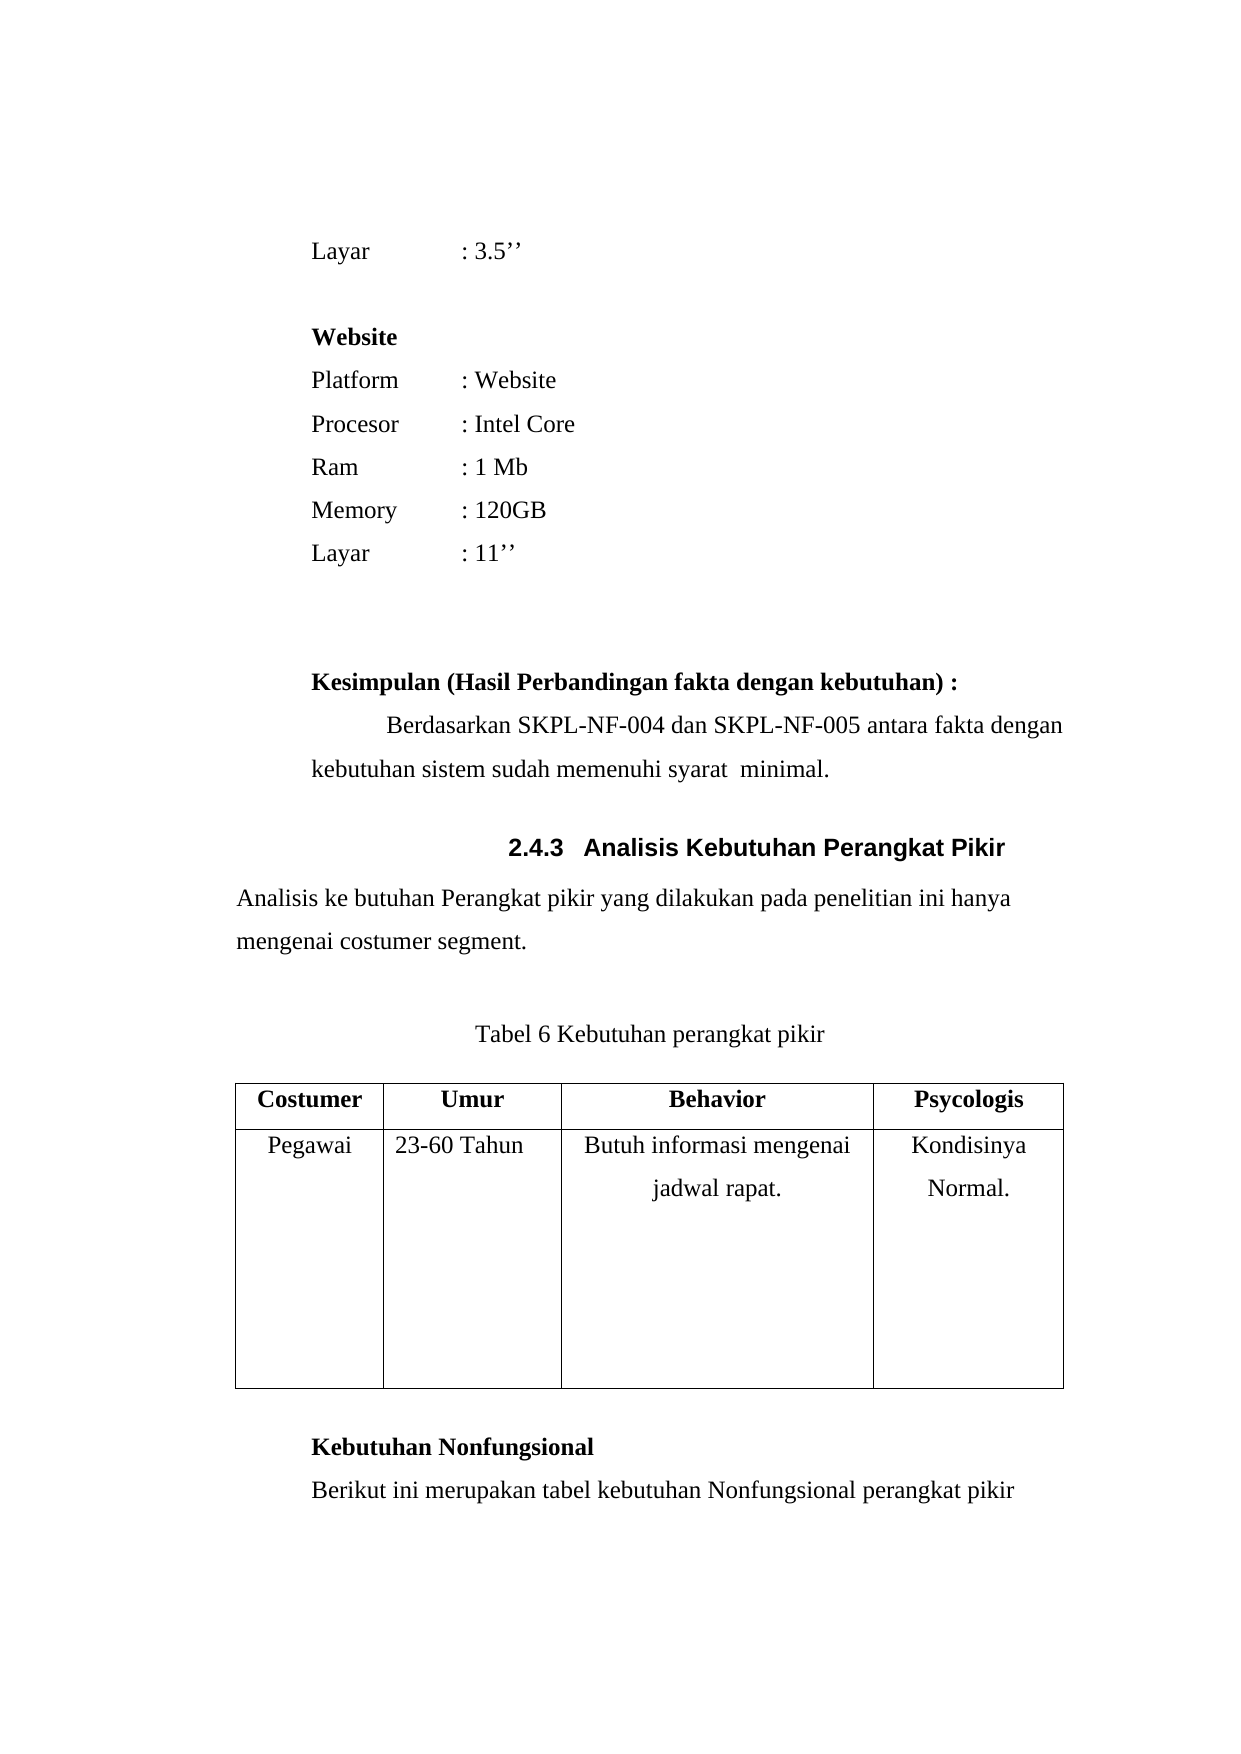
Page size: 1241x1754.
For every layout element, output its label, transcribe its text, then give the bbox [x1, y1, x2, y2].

text Platform : Website [311, 366, 1063, 394]
text Berikut ini merupakan tabel kebutuhan Nonfungsional perangkat pikir [236, 1475, 1063, 1504]
text Website [311, 322, 1063, 351]
text Procesor : Intel Core [311, 409, 1063, 437]
table_cell Butuh informasi mengenai jadwal rapat. [562, 1130, 873, 1388]
text Kesimpulan (Hasil Perbandingan fakta dengan kebutuhan) : [236, 667, 1063, 696]
text Layar : 3.5’’ [311, 236, 1063, 265]
table_cell 23-60 Tahun [384, 1130, 561, 1388]
table_header Psycologis [874, 1084, 1063, 1129]
text Ram : 1 Mb [311, 452, 1063, 481]
table_cell Pegawai [236, 1130, 383, 1388]
table_header Costumer [236, 1084, 383, 1129]
table_header Umur [384, 1084, 561, 1129]
text Analisis ke butuhan Perangkat pikir yang dilakukan pada penelitian ini hanya mengenai costumer segment. [236, 883, 1063, 955]
text Kebutuhan Nonfungsional [236, 1432, 1063, 1461]
text Berdasarkan SKPL-NF-004 dan SKPL-NF-005 antara fakta dengan kebutuhan sistem sudah memenuhi syarat minimal. [311, 711, 1063, 782]
text Memory : 120GB [311, 495, 1063, 524]
text Layar : 11’’ [311, 538, 1063, 567]
table_cell Kondisinya Normal. [874, 1130, 1063, 1388]
subtitle Analisis Kebutuhan Perangkat Pikir [508, 833, 1063, 862]
table_header Behavior [562, 1084, 873, 1129]
